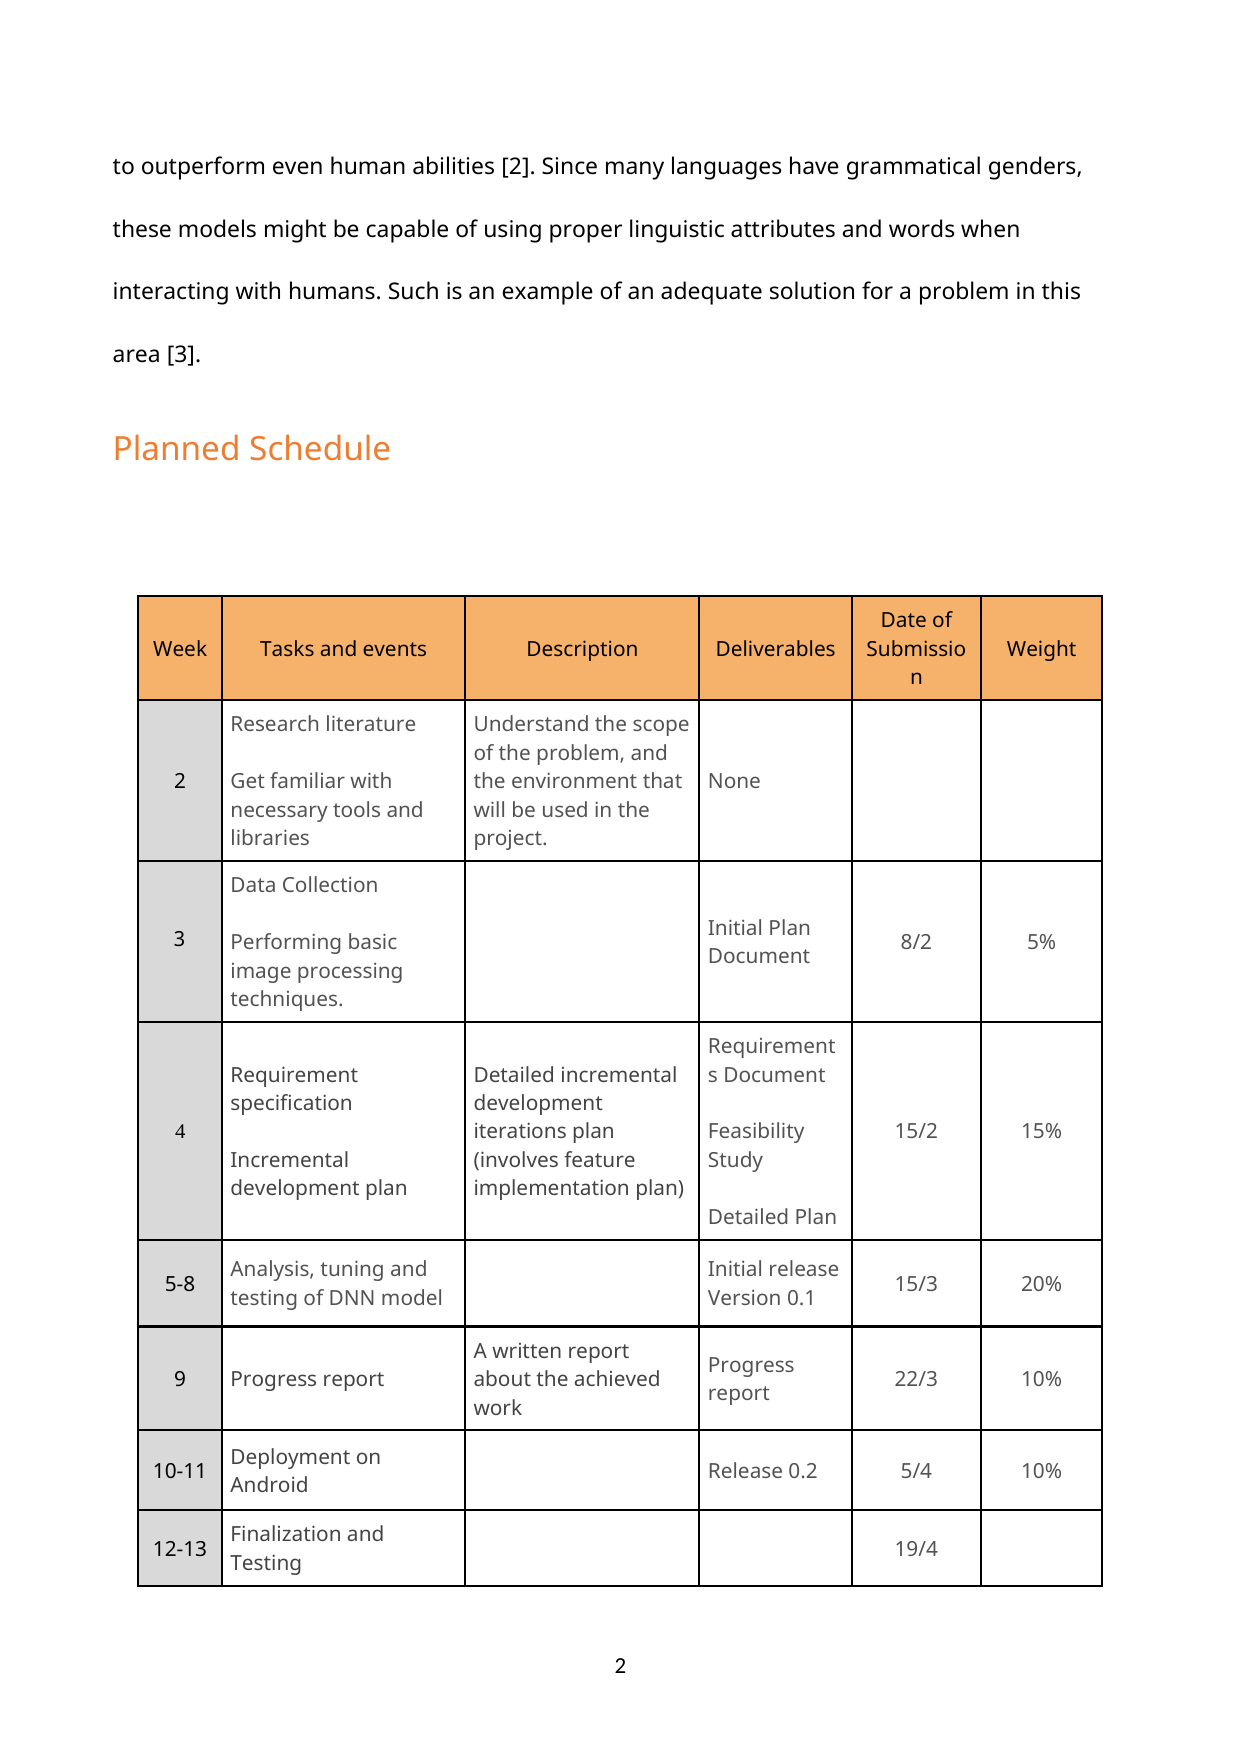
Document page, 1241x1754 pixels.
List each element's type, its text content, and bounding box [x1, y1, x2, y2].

table_cell Analysis, tuning and testing of DNN model [223, 1241, 464, 1325]
table_header Week [139, 597, 221, 699]
table_header Description [466, 597, 698, 699]
table_header Deliverables [700, 597, 851, 699]
table_cell 3 [139, 862, 221, 1021]
table_cell Understand the scope of the problem, and the environment that will be used in the project. [466, 701, 698, 860]
table_cell [466, 1431, 698, 1509]
table_cell Progress report [223, 1328, 464, 1429]
table_cell Initial Plan Document [700, 862, 851, 1021]
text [112, 150, 1128, 369]
table_cell 15% [982, 1023, 1101, 1239]
table_cell Progress report [700, 1328, 851, 1429]
table_cell Requirements Document Feasibility Study Detailed Plan [700, 1023, 851, 1239]
subtitle Planned Schedule [112, 425, 1128, 470]
table_cell [853, 701, 980, 860]
table_cell 19/4 [853, 1511, 980, 1585]
table_cell [466, 862, 698, 1021]
table_cell 5-8 [139, 1241, 221, 1325]
table_header Tasks and events [223, 597, 464, 699]
table_cell Requirement specification Incremental development plan [223, 1023, 464, 1239]
table_cell Detailed incremental development iterations plan (involves feature implementation plan) [466, 1023, 698, 1239]
table_cell Research literature Get familiar with necessary tools and libraries [223, 701, 464, 860]
table_cell 5/4 [853, 1431, 980, 1509]
table_cell Deployment on Android [223, 1431, 464, 1509]
table_cell 9 [139, 1328, 221, 1429]
table_header Date of Submission [853, 597, 980, 699]
table_cell Data Collection Performing basic image processing techniques. [223, 862, 464, 1021]
table_cell 20% [982, 1241, 1101, 1325]
table_cell 12-13 [139, 1511, 221, 1585]
table_cell 8/2 [853, 862, 980, 1021]
table_cell [982, 701, 1101, 860]
table_cell [466, 1241, 698, 1325]
table_cell 10% [982, 1328, 1101, 1429]
table_cell Initial release Version 0.1 [700, 1241, 851, 1325]
table_cell Finalization and Testing [223, 1511, 464, 1585]
table_header Weight [982, 597, 1101, 699]
table_cell 4 [139, 1023, 221, 1239]
table_cell Release 0.2 [700, 1431, 851, 1509]
table_cell 10-11 [139, 1431, 221, 1509]
table_cell A written report about the achieved work [466, 1328, 698, 1429]
table_cell None [700, 701, 851, 860]
table_cell 5% [982, 862, 1101, 1021]
table_cell [982, 1511, 1101, 1585]
table_cell 15/2 [853, 1023, 980, 1239]
table_cell [700, 1511, 851, 1585]
table_cell 15/3 [853, 1241, 980, 1325]
table_cell 10% [982, 1431, 1101, 1509]
table_cell 22/3 [853, 1328, 980, 1429]
table_cell [466, 1511, 698, 1585]
table_cell 2 [139, 701, 221, 860]
